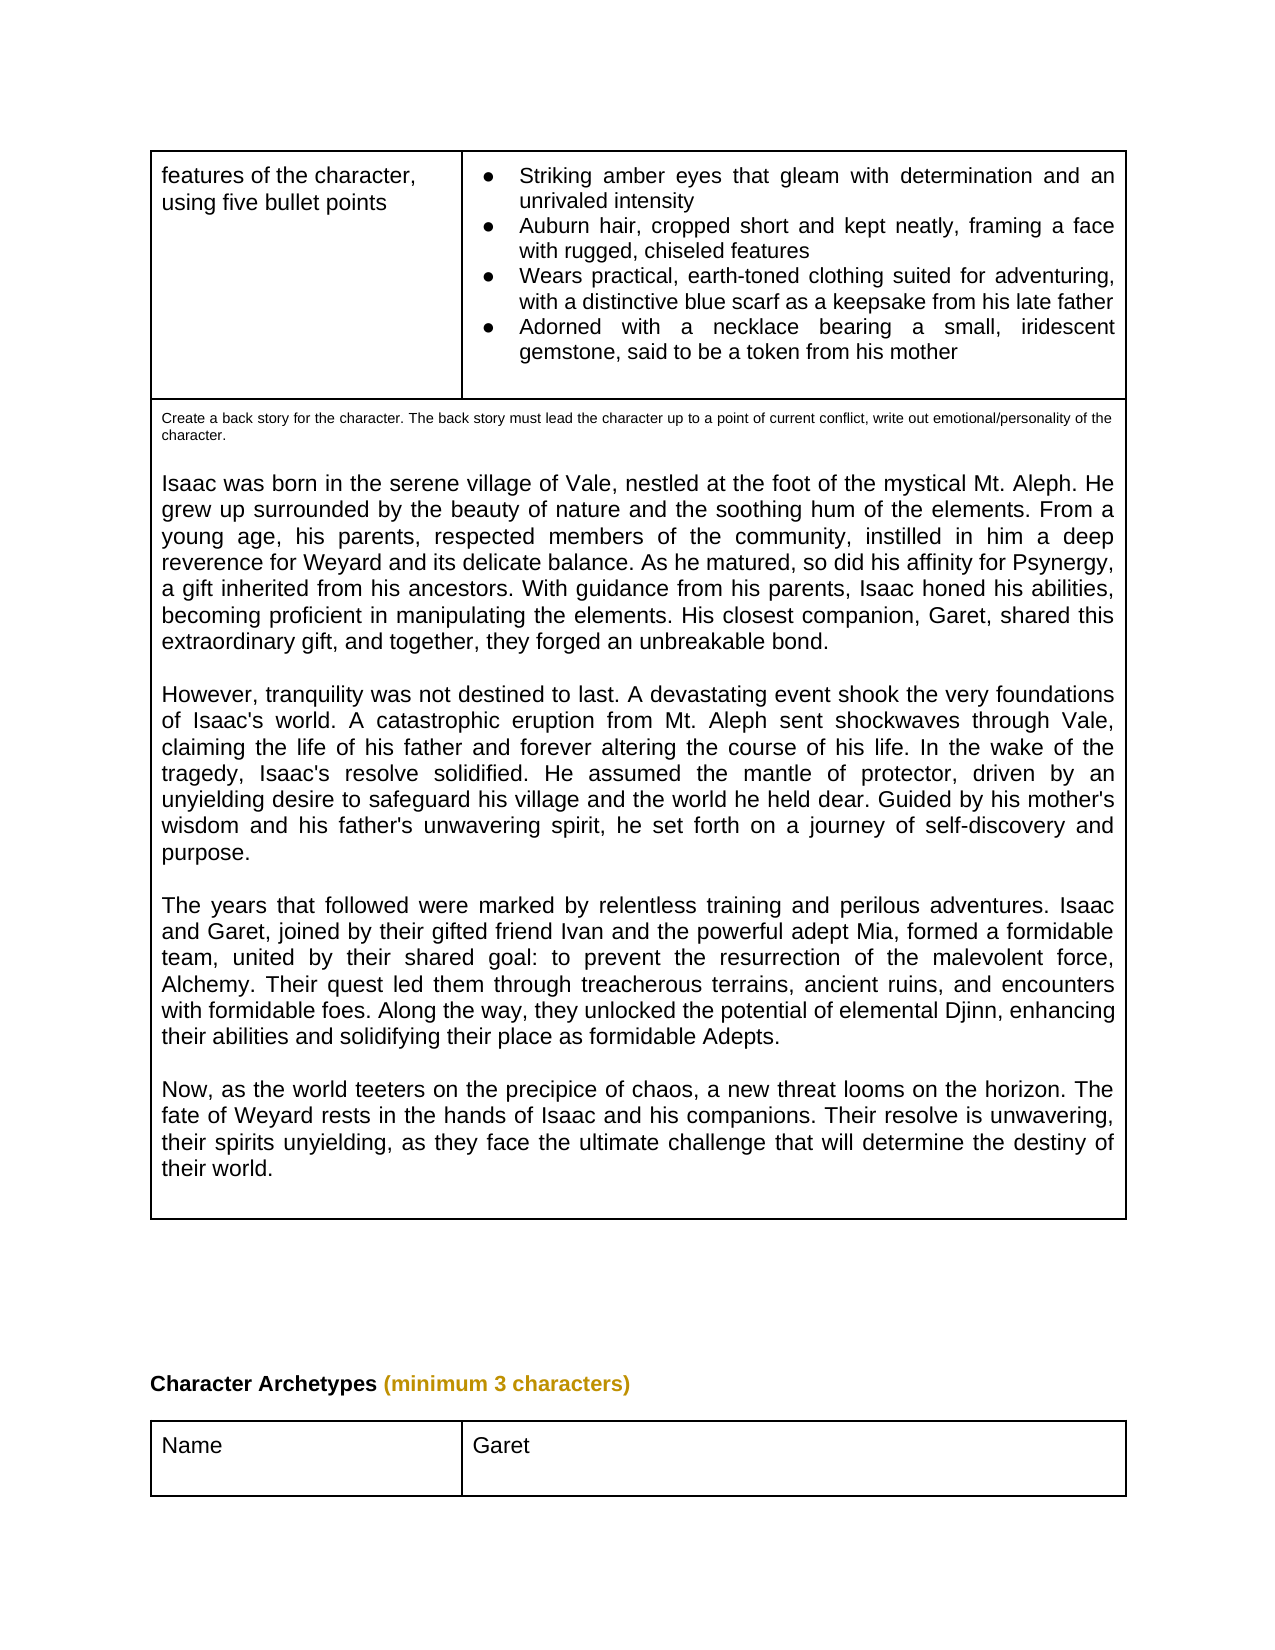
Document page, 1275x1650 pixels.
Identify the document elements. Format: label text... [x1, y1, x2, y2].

table_cell Create a back story for the character. The back story must lead the character up to a point of current conflict, write out emotional/personality of the character. Isaac was born in the serene village of Vale, nestled at the foot of the mystical Mt. Aleph. He grew up surrounded by the beauty of nature and the soothing hum of the elements. From a young age, his parents, respected members of the community, instilled in him a deep reverence for Weyard and its delicate balance. As he matured, so did his affinity for Psynergy, a gift inherited from his ancestors. With guidance from his parents, Isaac honed his abilities, becoming proficient in manipulating the elements. His closest companion, Garet, shared this extraordinary gift, and together, they forged an unbreakable bond. However, tranquility was not destined to last. A devastating event shook the very foundations of Isaac's world. A catastrophic eruption from Mt. Aleph sent shockwaves through Vale, claiming the life of his father and forever altering the course of his life. In the wake of the tragedy, Isaac's resolve solidified. He assumed the mantle of protector, driven by an unyielding desire to safeguard his village and the world he held dear. Guided by his mother's wisdom and his father's unwavering spirit, he set forth on a journey of self-discovery and purpose. The years that followed were marked by relentless training and perilous adventures. Isaac and Garet, joined by their gifted friend Ivan and the powerful adept Mia, formed a formidable team, united by their shared goal: to prevent the resurrection of the malevolent force, Alchemy. Their quest led them through treacherous terrains, ancient ruins, and encounters with formidable foes. Along the way, they unlocked the potential of elemental Djinn, enhancing their abilities and solidifying their place as formidable Adepts. Now, as the world teeters on the precipice of chaos, a new threat looms on the horizon. The fate of Weyard rests in the hands of Isaac and his companions. Their resolve is unwavering, their spirits unyielding, as they face the ultimate challenge that will determine the destiny of their world. [152, 400, 1125, 1218]
table_header Name [152, 1422, 461, 1495]
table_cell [152, 152, 461, 397]
table_header Garet [463, 1422, 1125, 1495]
text Character Archetypes (minimum 3 characters) [150, 1371, 1125, 1397]
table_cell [463, 152, 1125, 397]
